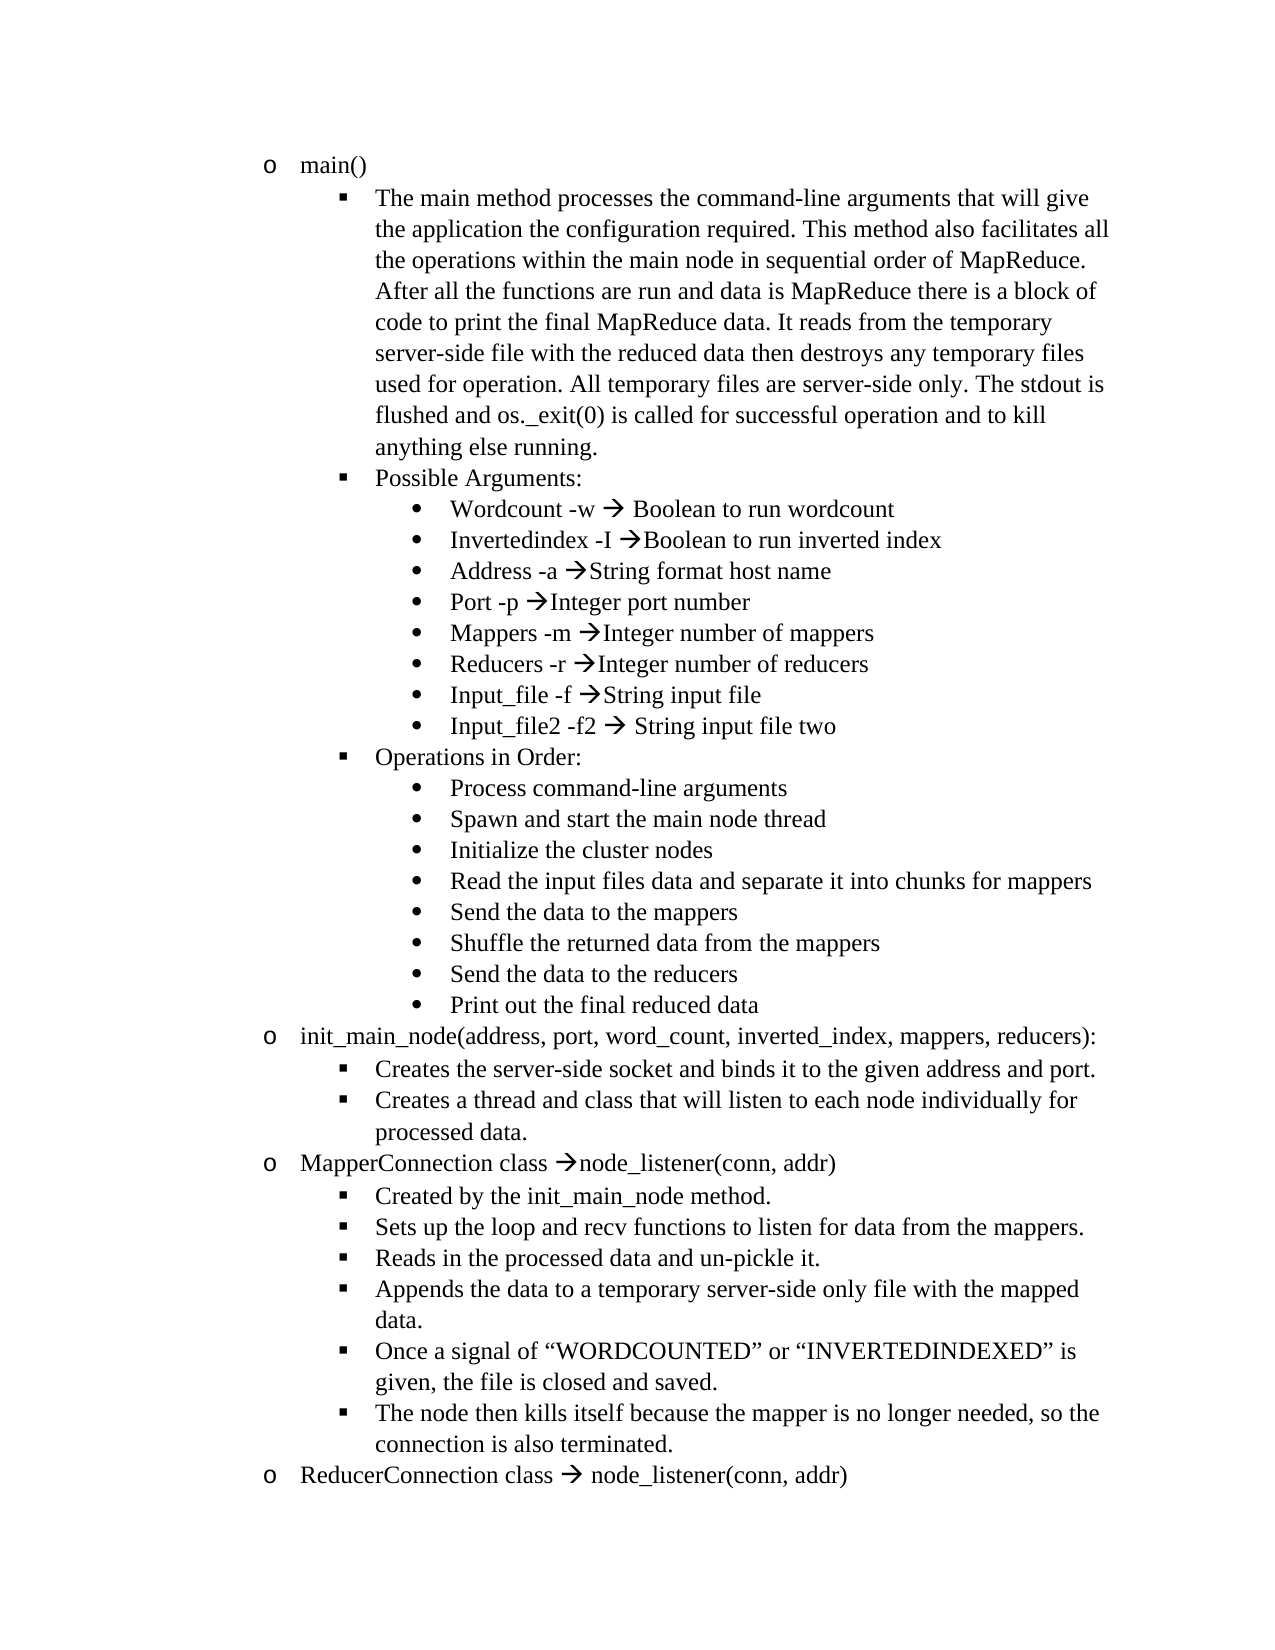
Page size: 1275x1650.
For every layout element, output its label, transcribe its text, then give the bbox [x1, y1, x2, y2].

list Read the input files data and separate it into chunks for mappers [412, 866, 1125, 895]
list Initialize the cluster nodes [412, 835, 1125, 864]
list MapperConnection class node_listener(conn, addr) [262, 1148, 1125, 1178]
list Print out the final reduced data [412, 990, 1125, 1019]
list Operations in Order: [337, 742, 1125, 771]
list Send the data to the mappers [412, 897, 1125, 926]
list ReducerConnection class node_listener(conn, addr) [262, 1460, 1125, 1491]
list Address -a String format host name [412, 556, 1125, 584]
list Port -p Integer port number [412, 587, 1125, 616]
list Shuffle the returned data from the mappers [412, 928, 1125, 957]
list Once a signal of “WORDCOUNTED” or “INVERTEDINDEXED” is given, the file is closed and saved. [337, 1336, 1125, 1396]
list Created by the init_main_node method. [337, 1181, 1125, 1210]
list Appends the data to a temporary server-side only file with the mapped data. [337, 1274, 1125, 1334]
list Process command-line arguments [412, 773, 1125, 802]
list Reducers -r Integer number of reducers [412, 649, 1125, 678]
list main() [262, 150, 1125, 181]
list Invertedindex -I Boolean to run inverted index [412, 525, 1125, 553]
list The main method processes the command-line arguments that will give the application the configuration required. This method also facilitates all the operations within the main node in sequential order of MapReduce. After all the functions are run and data is MapReduce there is a block of code to print the final MapReduce data. It reads from the temporary server-side file with the reduced data then destroys any temporary files used for operation. All temporary files are server-side only. The stdout is flushed and os._exit(0) is called for successful operation and to kill anything else running. [337, 183, 1125, 460]
list Creates a thread and class that will listen to each node individually for processed data. [337, 1086, 1125, 1145]
list The node then kills itself because the mapper is no longer needed, so the connection is also terminated. [337, 1398, 1125, 1458]
list Input_file -f String input file [412, 680, 1125, 709]
list Send the data to the reducers [412, 959, 1125, 988]
list Mappers -m Integer number of mappers [412, 618, 1125, 647]
list Reads in the processed data and un-pickle it. [337, 1243, 1125, 1272]
list init_main_node(address, port, word_count, inverted_index, mappers, reducers): [262, 1021, 1125, 1052]
list Input_file2 -f2 String input file two [412, 711, 1125, 740]
list Possible Arguments: [337, 463, 1125, 491]
list Spawn and start the main node thread [412, 804, 1125, 833]
list Wordcount -w Boolean to run wordcount [412, 494, 1125, 522]
list Sets up the loop and recv functions to listen for data from the mappers. [337, 1212, 1125, 1241]
list Creates the server-side socket and binds it to the given address and port. [337, 1054, 1125, 1083]
